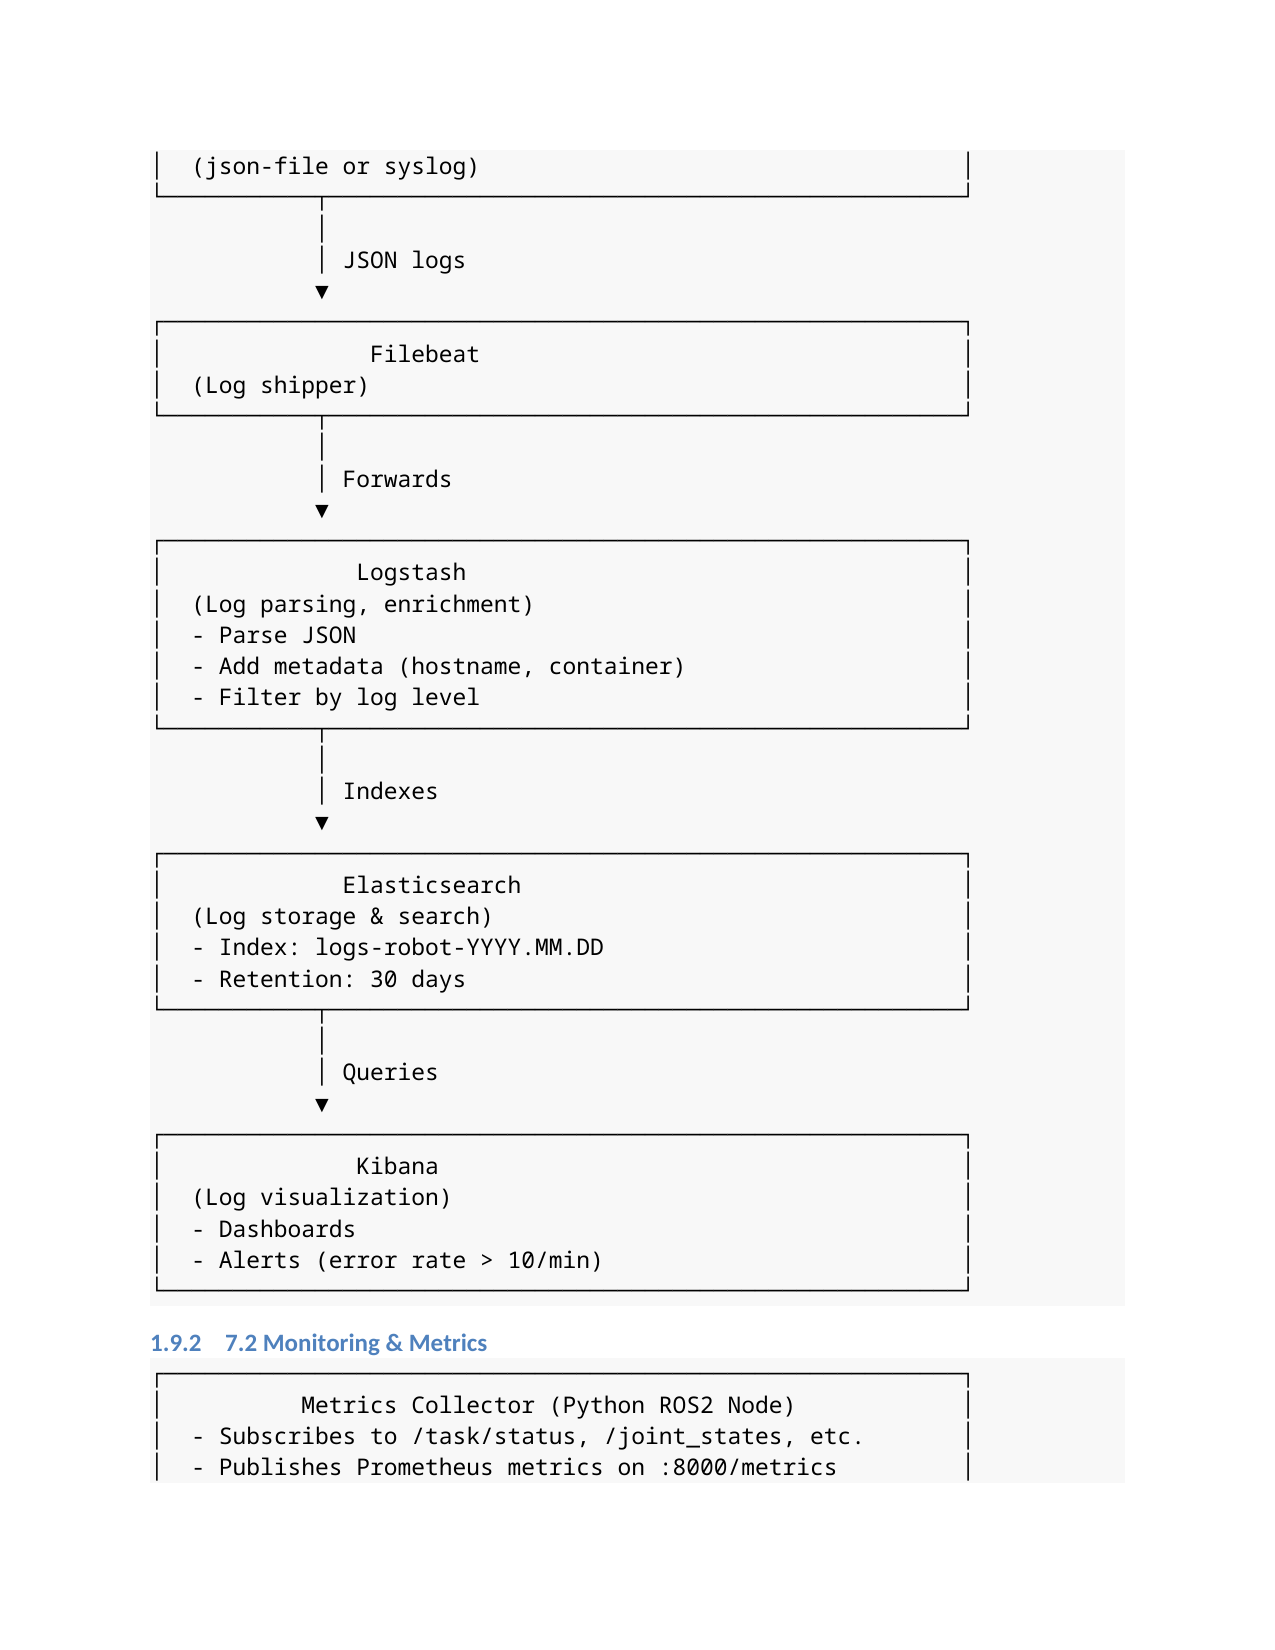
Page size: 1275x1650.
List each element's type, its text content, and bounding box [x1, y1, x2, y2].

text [150, 150, 1125, 1306]
subtitle 1.9.2 7.2 Monitoring & Metrics [150, 1327, 1125, 1358]
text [150, 1358, 1125, 1483]
